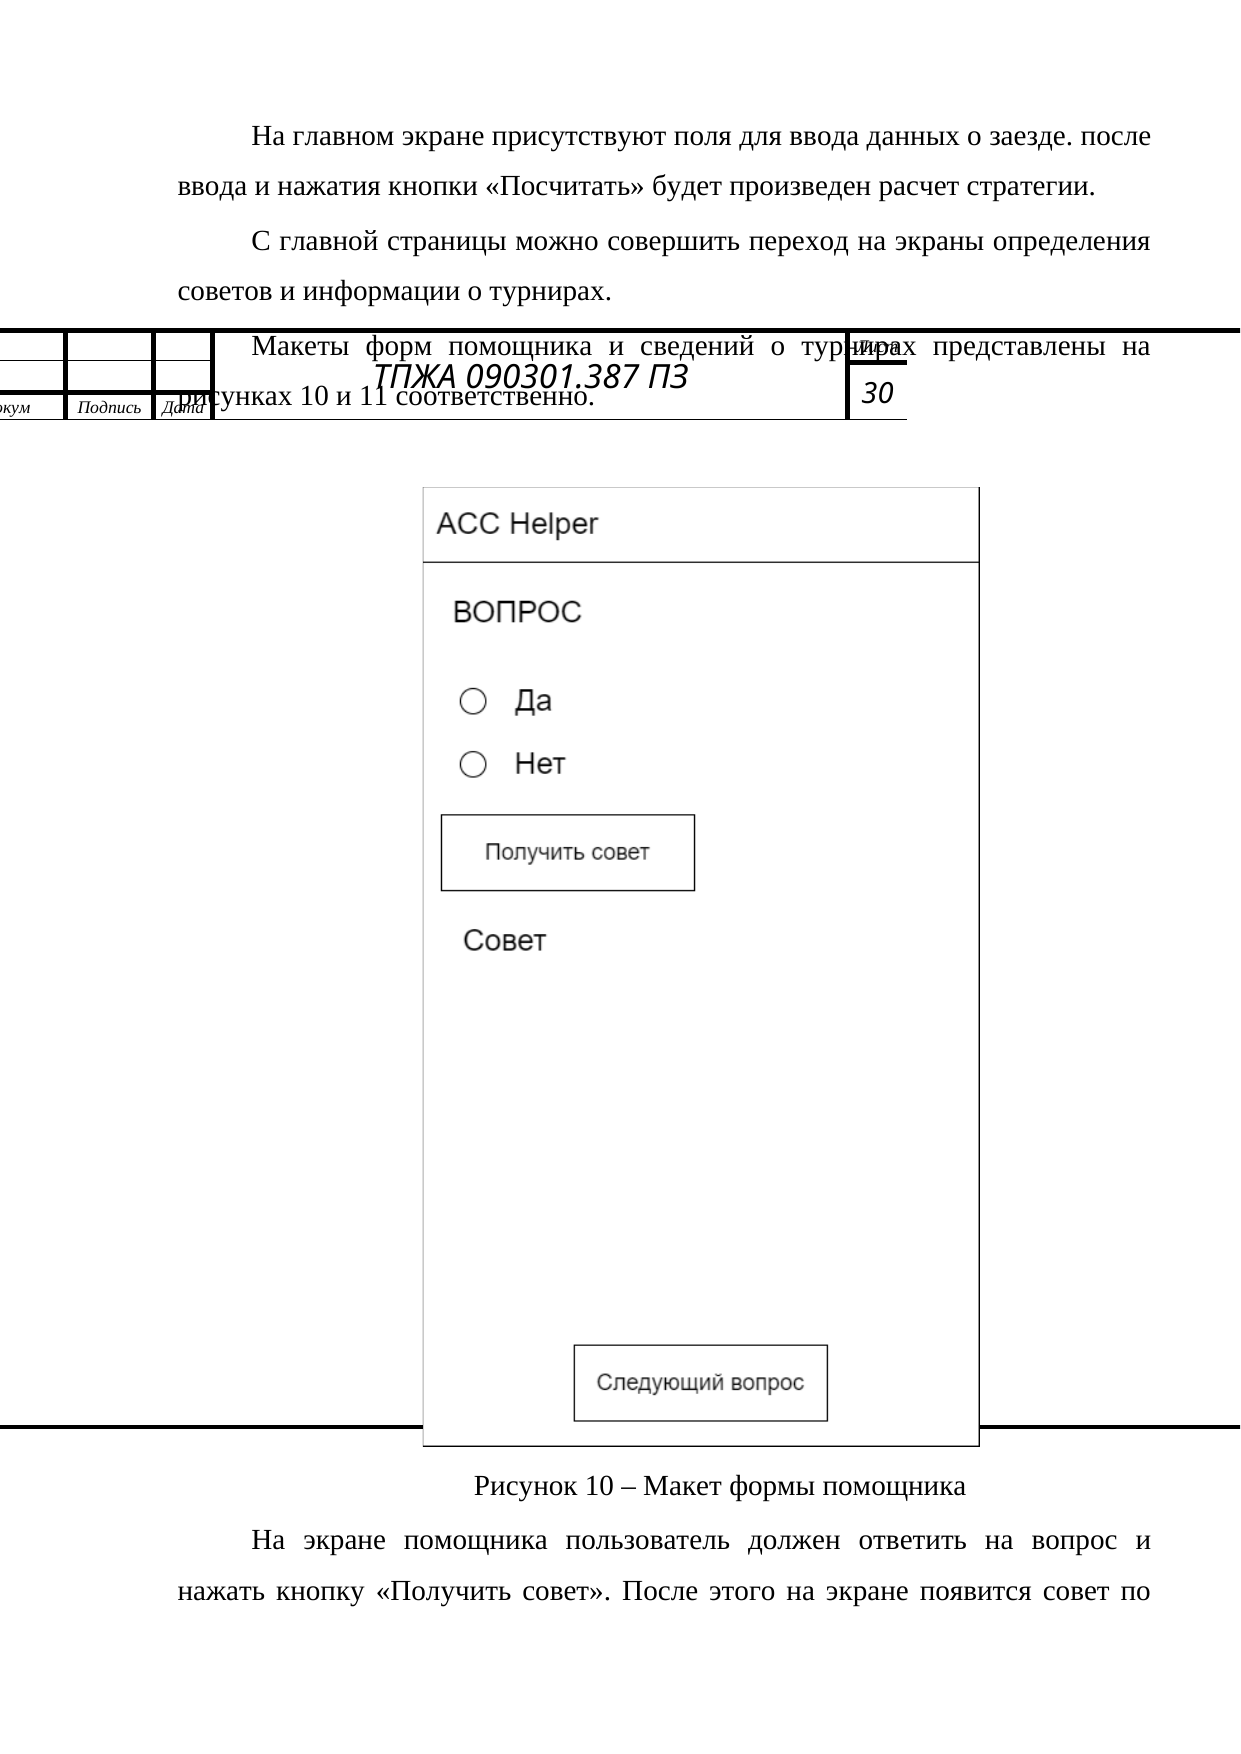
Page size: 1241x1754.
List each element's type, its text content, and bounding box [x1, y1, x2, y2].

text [177, 1522, 1152, 1606]
picture [422, 487, 980, 1447]
text На главном экране присутствуют поля для ввода данных о заезде. после ввода и нажатия кнопки «Посчитать» будет произведен расчет стратегии. [177, 118, 1152, 202]
text Макеты форм помощника и сведений о турнирах представлены на рисунках 10 и 11 соответственно. [177, 328, 1152, 412]
text С главной страницы можно совершить переход на экраны определения советов и информации о турнирах. [177, 223, 1152, 307]
text Рисунок 10 – Макет формы помощника [215, 1468, 1152, 1502]
